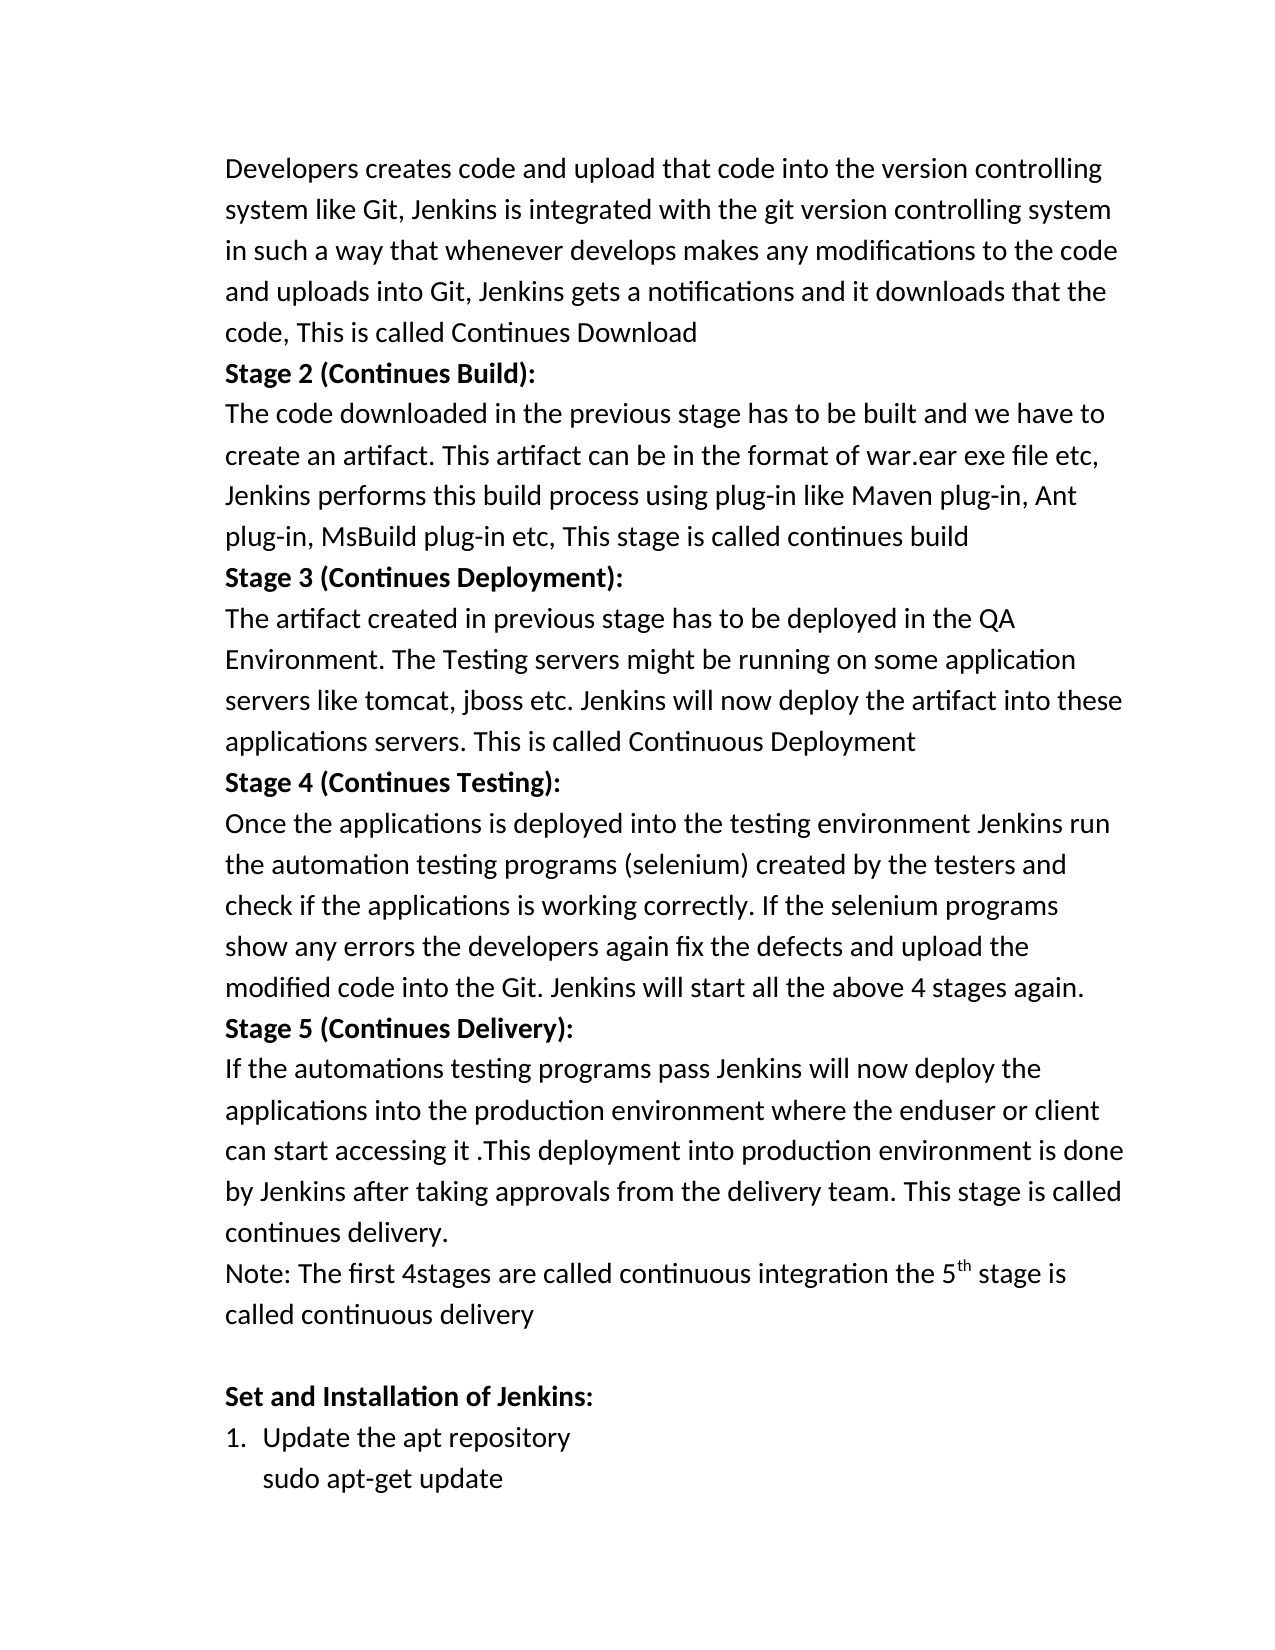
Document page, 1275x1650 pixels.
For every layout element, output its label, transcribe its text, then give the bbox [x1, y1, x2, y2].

list Once the applications is deployed into the testing environment Jenkins run the automation testing programs (selenium) created by the testers and check if the applications is working correctly. If the selenium programs show any errors the developers again fix the defects and upload the modified code into the Git. Jenkins will start all the above 4 stages again. [225, 805, 1125, 1004]
list Set and Installation of Jenkins: [225, 1378, 1125, 1414]
list Stage 3 (Continues Deployment): [225, 559, 1125, 595]
list If the automations testing programs pass Jenkins will now deploy the applications into the production environment where the enduser or client can start accessing it .This deployment into production environment is done by Jenkins after taking approvals from the delivery team. This stage is called continues delivery. [225, 1051, 1125, 1250]
list Note: The first 4stages are called continuous integration the 5th stage is called continuous delivery [225, 1255, 1125, 1332]
list Stage 5 (Continues Delivery): [225, 1010, 1125, 1045]
list Stage 2 (Continues Build): [225, 355, 1125, 390]
list Update the apt repository [225, 1419, 1125, 1455]
list The artifact created in previous stage has to be deployed in the QA Environment. The Testing servers might be running on some application servers like tomcat, jboss etc. Jenkins will now deploy the artifact into these applications servers. This is called Continuous Deployment [225, 600, 1125, 759]
list sudo apt-get update [262, 1460, 1125, 1496]
list Stage 4 (Continues Testing): [225, 764, 1125, 800]
list The code downloaded in the previous stage has to be built and we have to create an artifact. This artifact can be in the format of war.ear exe file etc, Jenkins performs this build process using plug-in like Maven plug-in, Ant plug-in, MsBuild plug-in etc, This stage is called continues build [225, 396, 1125, 554]
list Developers creates code and upload that code into the version controlling system like Git, Jenkins is integrated with the git version controlling system in such a way that whenever develops makes any modifications to the code and uploads into Git, Jenkins gets a notifications and it downloads that the code, This is called Continues Download [225, 150, 1125, 349]
